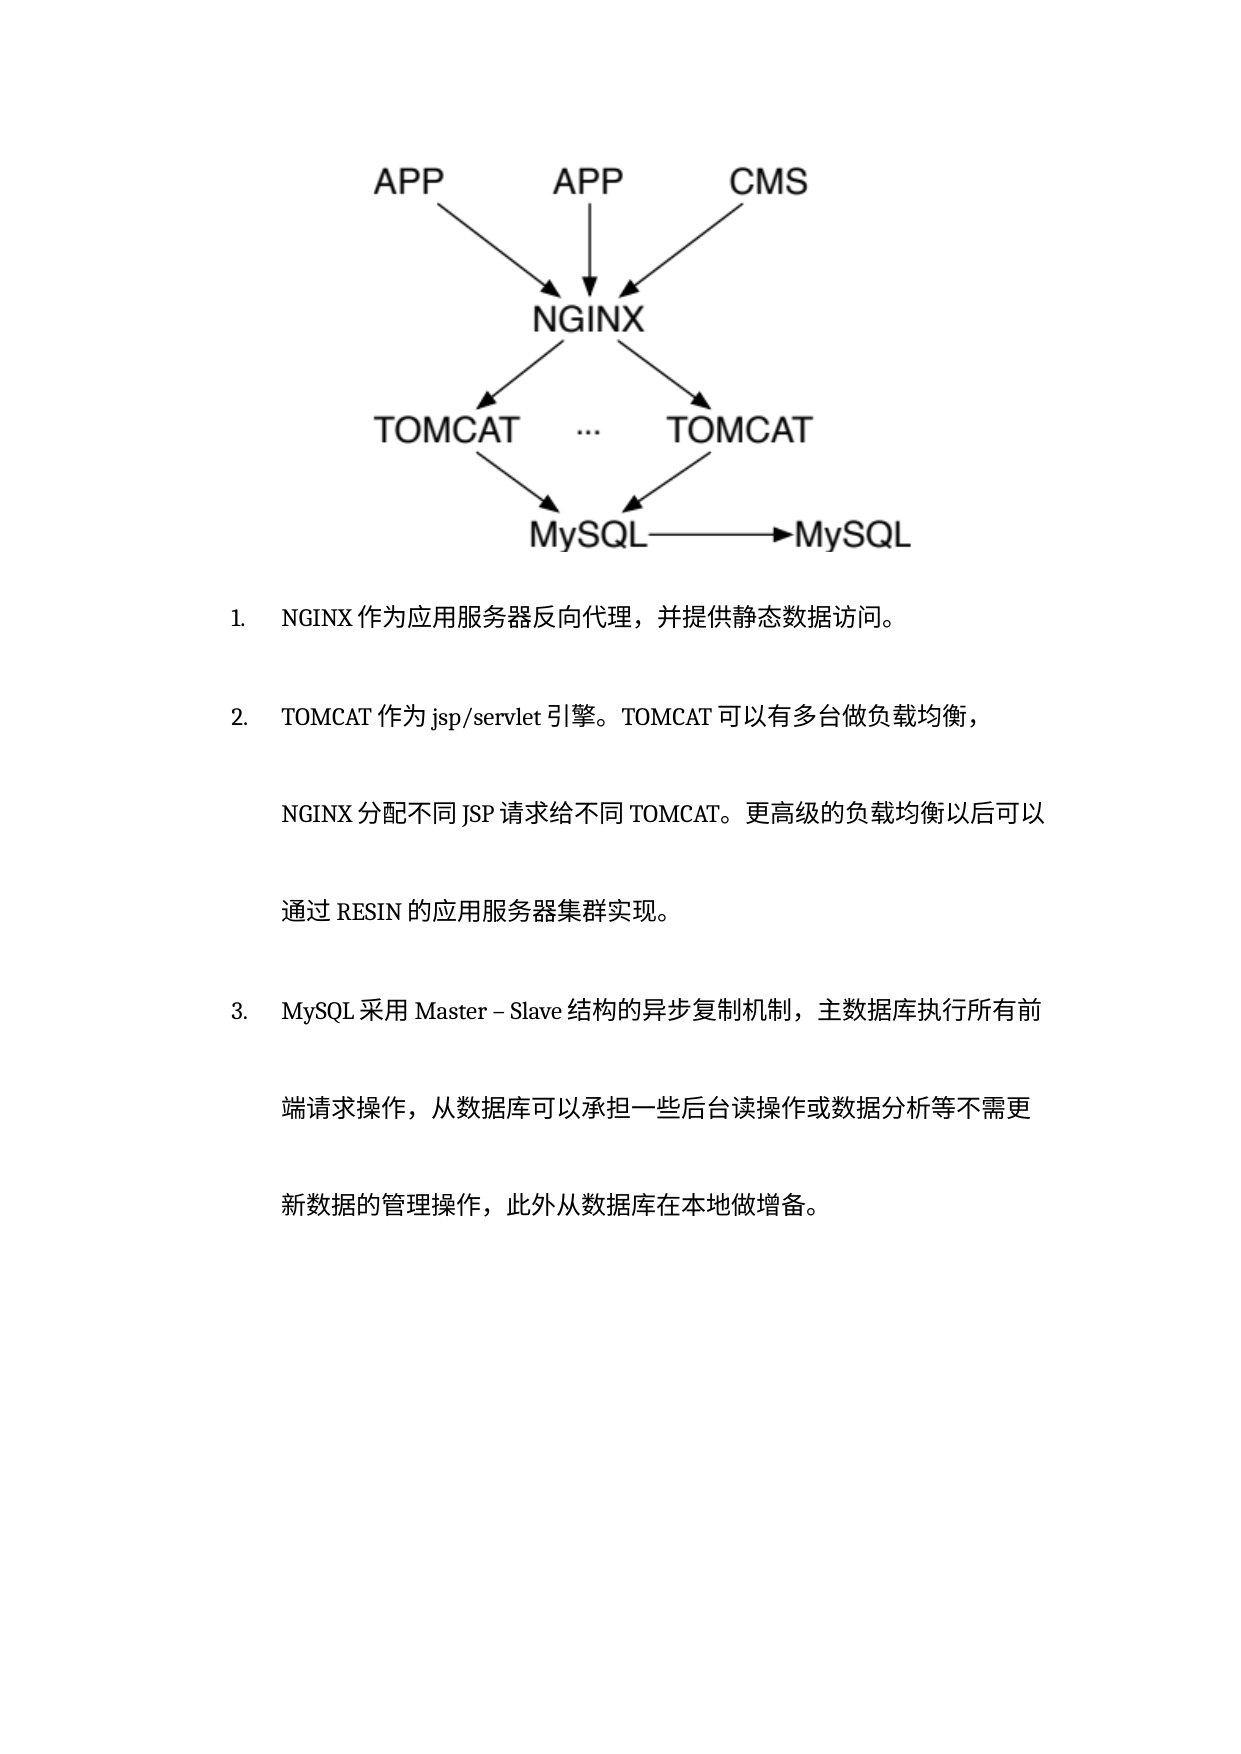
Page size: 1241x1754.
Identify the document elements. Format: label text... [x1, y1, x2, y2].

list MySQL采用Master – Slave结构的异步复制机制，主数据库执行所有前端请求操作，从数据库可以承担一些后台读操作或数据分析等不需更新数据的管理操作，此外从数据库在本地做增备。 [231, 976, 1053, 1236]
list NGINX作为应用服务器反向代理，并提供静态数据访问。 [231, 583, 1053, 648]
list TOMCAT作为jsp/servlet引擎。TOMCAT可以有多台做负载均衡，NGINX分配不同JSP请求给不同TOMCAT。更高级的负载均衡以后可以通过RESIN的应用服务器集群实现。 [231, 682, 1053, 942]
